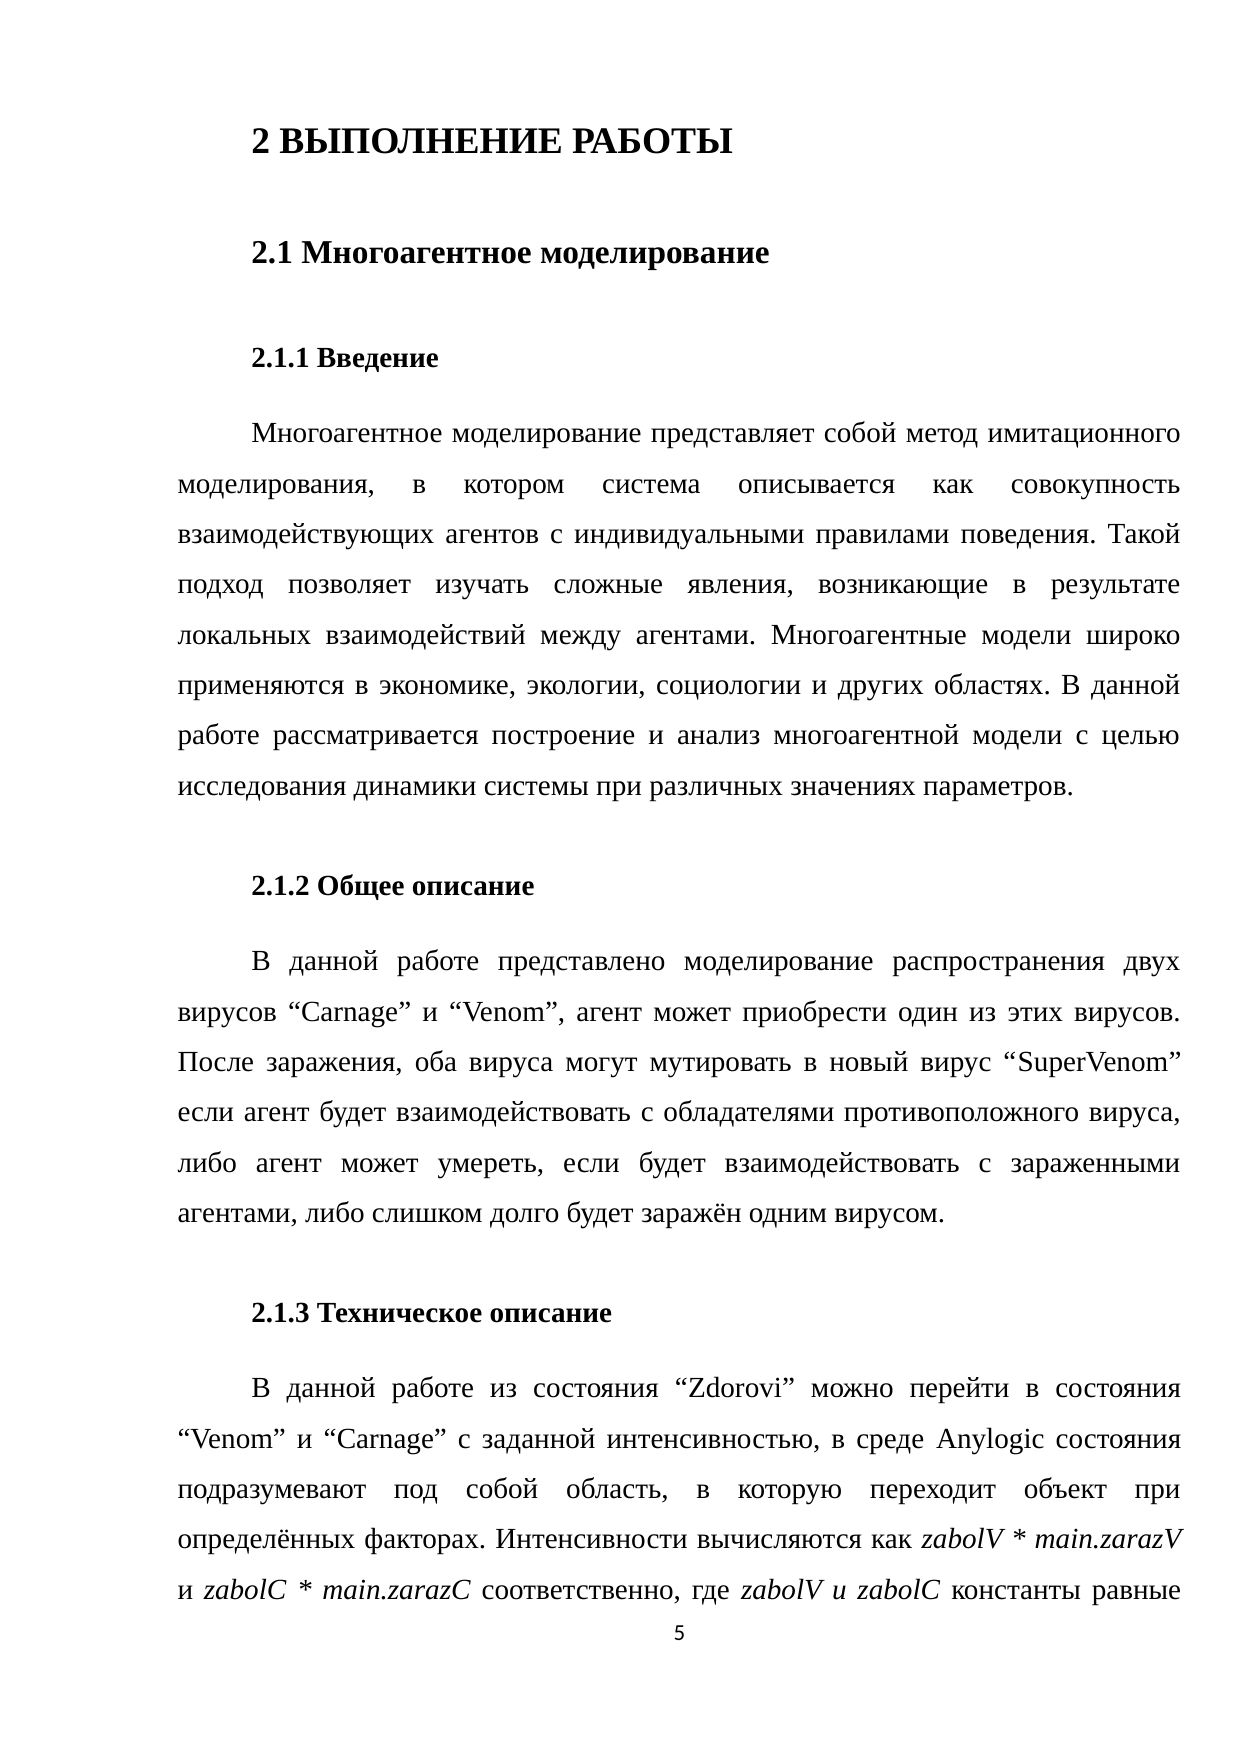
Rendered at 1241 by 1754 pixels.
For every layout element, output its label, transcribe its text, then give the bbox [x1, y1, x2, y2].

text Многоагентное моделирование представляет собой метод имитационного моделирования, в котором система описывается как совокупность взаимодействующих агентов с индивидуальными правилами поведения. Такой подход позволяет изучать сложные явления, возникающие в результате локальных взаимодействий между агентами. Многоагентные модели широко применяются в экономике, экологии, социологии и других областях. В данной работе рассматривается построение и анализ многоагентной модели с целью исследования динамики системы при различных значениях параметров. [177, 416, 1181, 801]
text В данной работе представлено моделирование распространения двух вирусов “Carnage” и “Venom”, агент может приобрести один из этих вирусов. После заражения, оба вируса могут мутировать в новый вирус “SuperVenom” если агент будет взаимодействовать с обладателями противоположного вируса, либо агент может умереть, если будет взаимодействовать с зараженными агентами, либо слишком долго будет заражён одним вирусом. [177, 943, 1181, 1228]
text 2.1.1 Введение [177, 340, 1181, 374]
text 2.1.2 Общее описание [177, 868, 1181, 902]
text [177, 1371, 1181, 1605]
text 2 ВЫПОЛНЕНИЕ РАБОТЫ [177, 118, 1181, 161]
text 2.1 Многоагентное моделирование [177, 233, 1181, 271]
text 2.1.3 Техническое описание [177, 1295, 1181, 1329]
